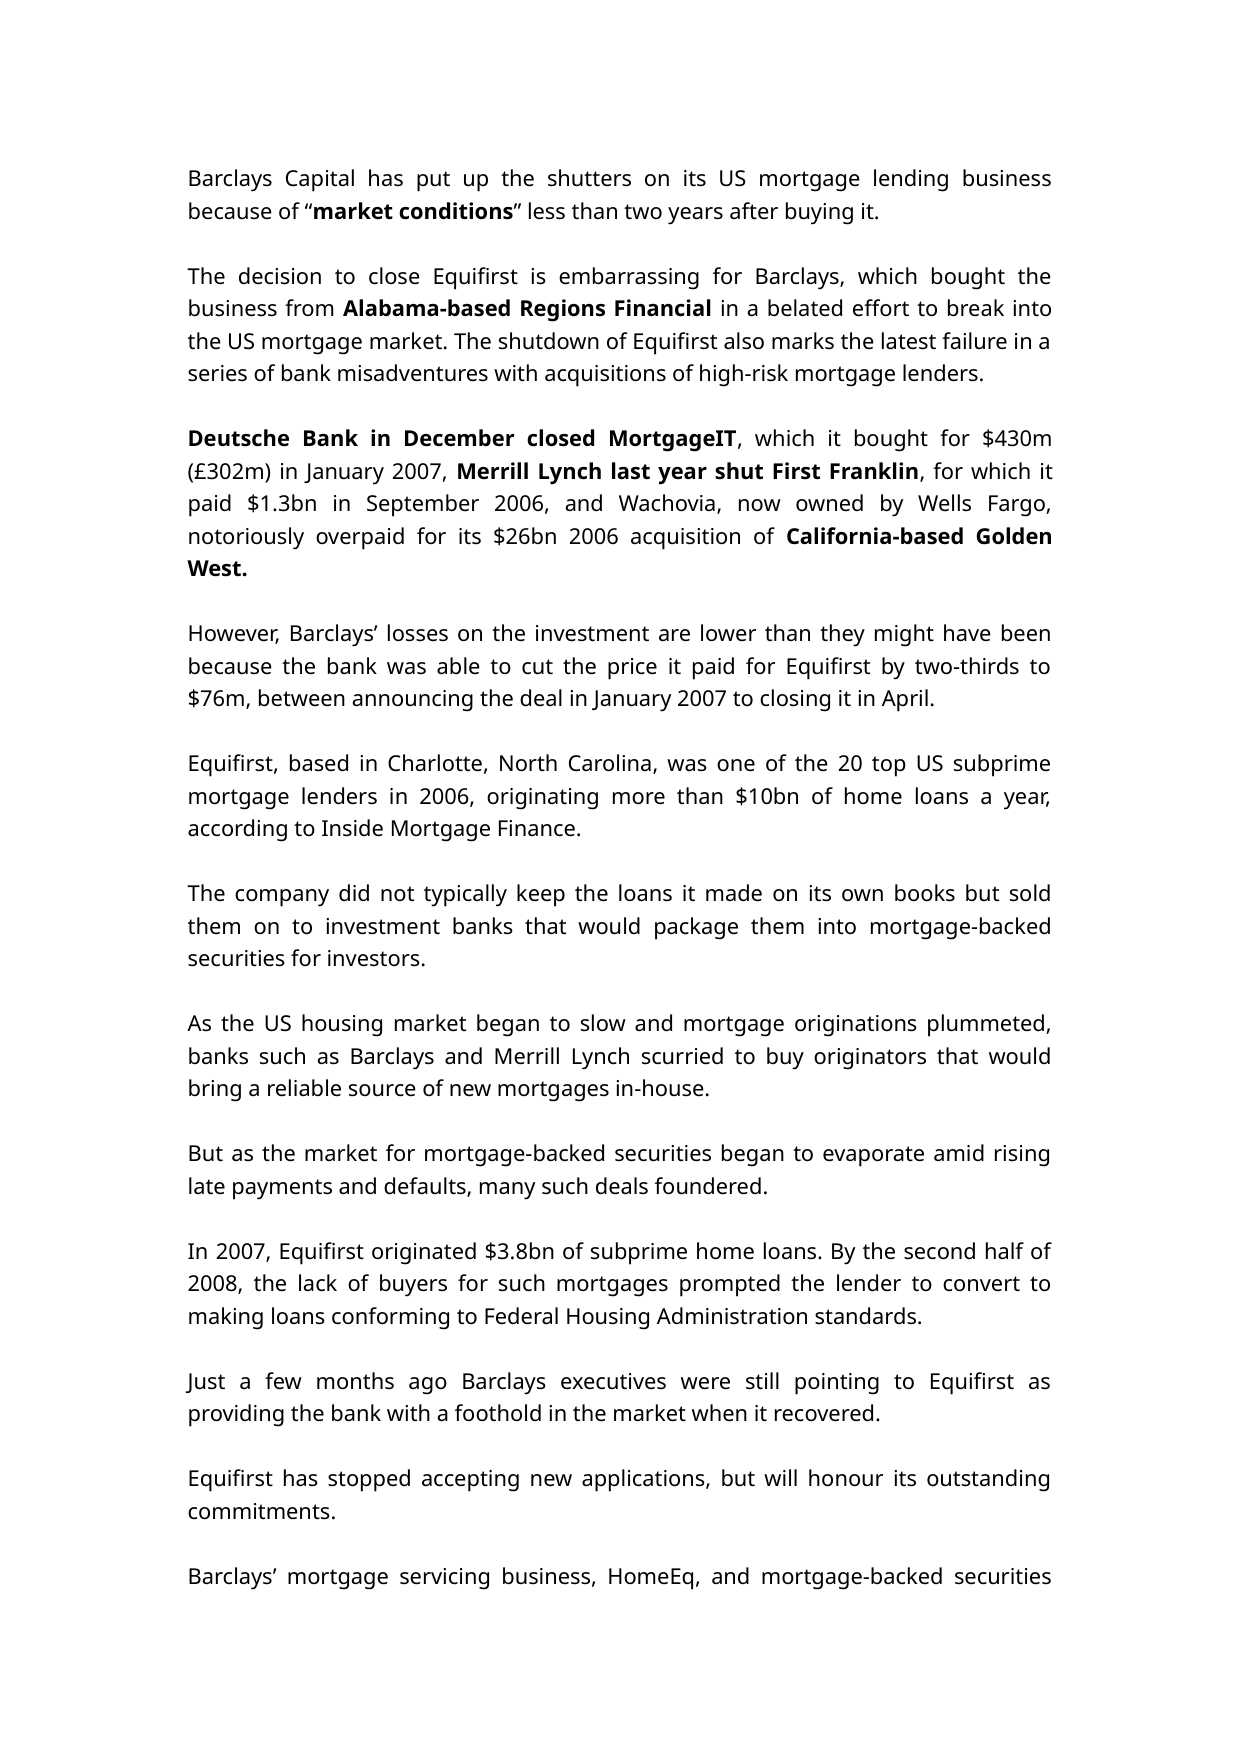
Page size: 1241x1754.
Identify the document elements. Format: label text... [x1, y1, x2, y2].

text However, Barclays’ losses on the investment are lower than they might have been because the bank was able to cut the price it paid for Equifirst by two-thirds to $76m, between announcing the deal in January 2007 to closing it in April. [187, 617, 1053, 714]
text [187, 1559, 1053, 1592]
text But as the market for mortgage-backed securities began to evaporate amid rising late payments and defaults, many such deals foundered. [187, 1137, 1053, 1202]
text Just a few months ago Barclays executives were still pointing to Equifirst as providing the bank with a foothold in the market when it recovered. [187, 1364, 1053, 1429]
text Equifirst, based in Charlotte, North Carolina, was one of the 20 top US subprime mortgage lenders in 2006, originating more than $10bn of home loans a year, according to Inside Mortgage Finance. [187, 747, 1053, 844]
text As the US housing market began to slow and mortgage originations plummeted, banks such as Barclays and Merrill Lynch scurried to buy originators that would bring a reliable source of new mortgages in-house. [187, 1007, 1053, 1104]
text Deutsche Bank in December closed MortgageIT, which it bought for $430m (£302m) in January 2007, Merrill Lynch last year shut First Franklin, for which it paid $1.3bn in September 2006, and Wachovia, now owned by Wells Fargo, notoriously overpaid for its $26bn 2006 acquisition of California-based Golden West. [187, 422, 1053, 584]
text In 2007, Equifirst originated $3.8bn of subprime home loans. By the second half of 2008, the lack of buyers for such mortgages prompted the lender to convert to making loans conforming to Federal Housing Administration standards. [187, 1234, 1053, 1332]
text Barclays Capital has put up the shutters on its US mortgage lending business because of “market conditions” less than two years after buying it. [187, 162, 1053, 227]
text The decision to close Equifirst is embarrassing for Barclays, which bought the business from Alabama-based Regions Financial in a belated effort to break into the US mortgage market. The shutdown of Equifirst also marks the latest failure in a series of bank misadventures with acquisitions of high-risk mortgage lenders. [187, 259, 1053, 389]
text Equifirst has stopped accepting new applications, but will honour its outstanding commitments. [187, 1462, 1053, 1527]
text The company did not typically keep the loans it made on its own books but sold them on to investment banks that would package them into mortgage-backed securities for investors. [187, 877, 1053, 974]
